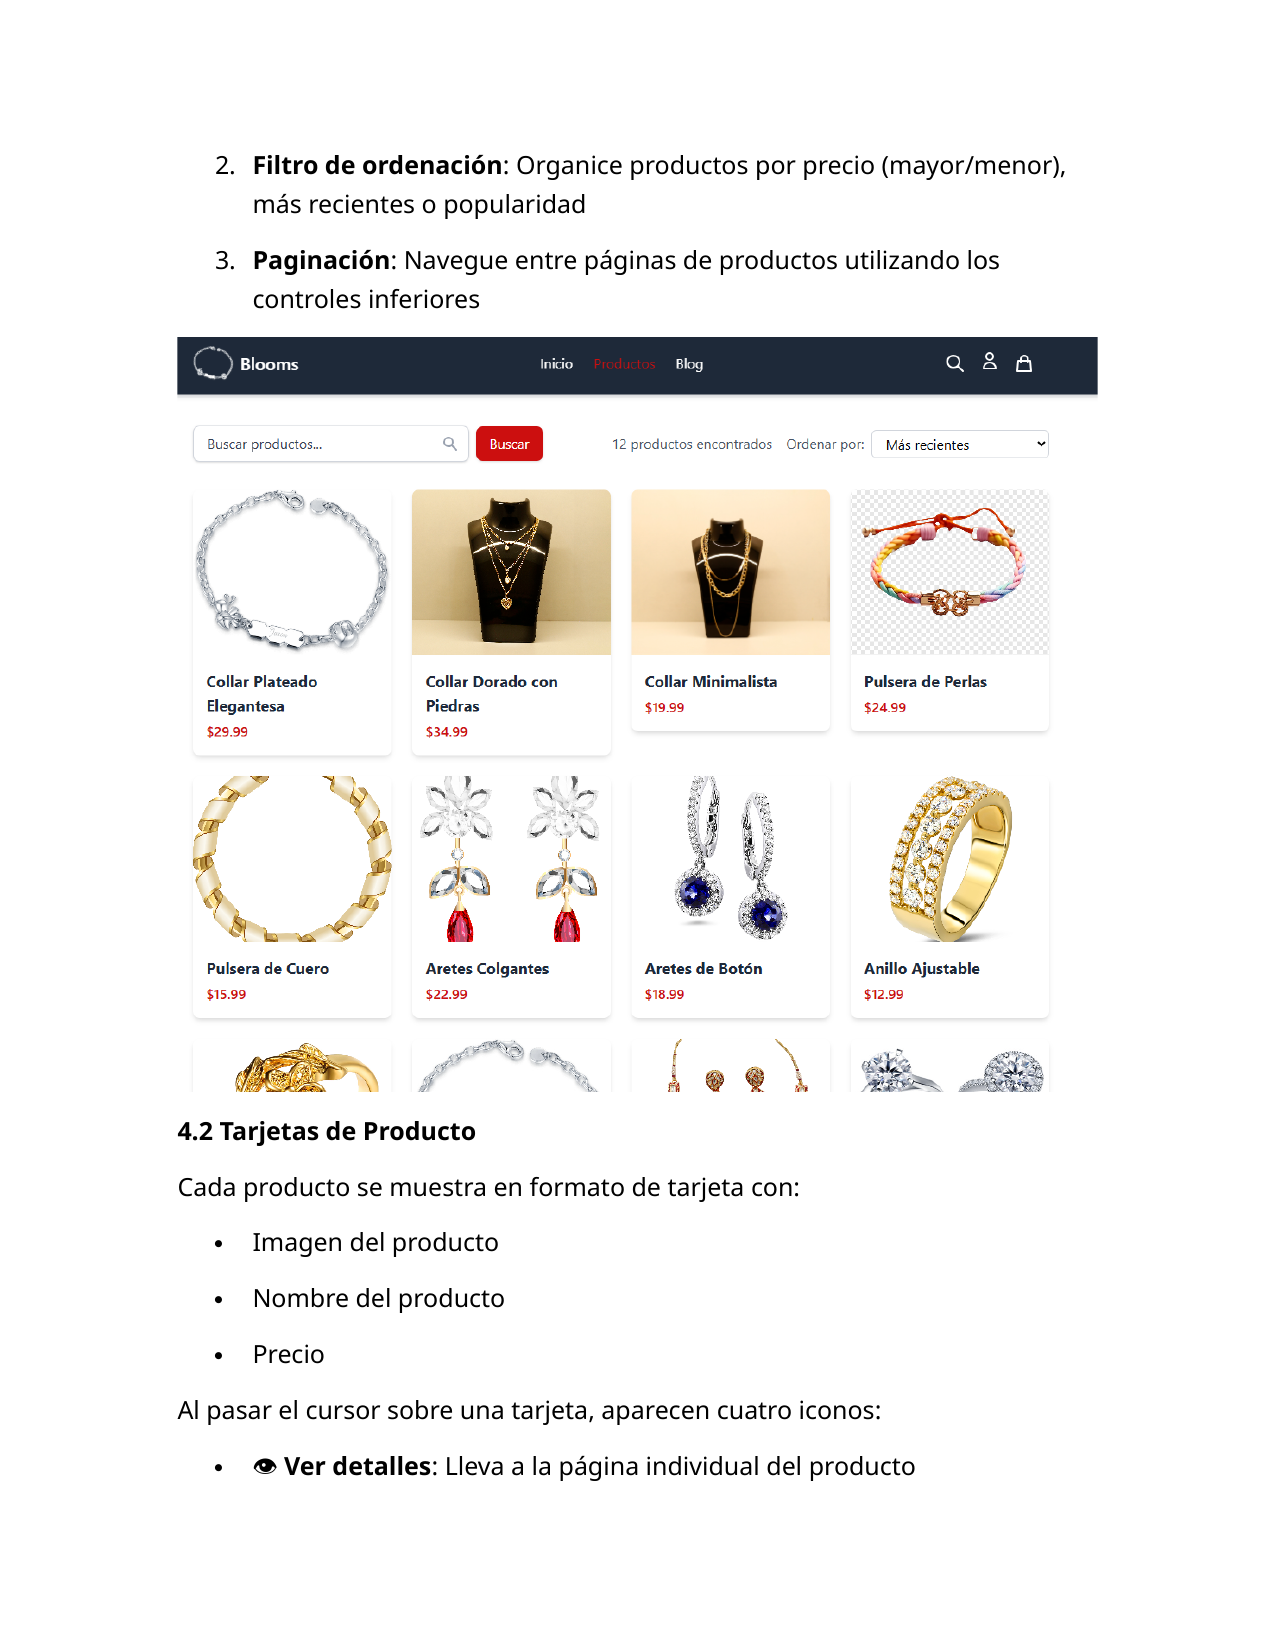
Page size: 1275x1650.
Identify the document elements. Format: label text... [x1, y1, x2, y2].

list Nombre del producto [215, 1281, 1098, 1315]
list Imagen del producto [215, 1225, 1098, 1259]
list Precio [215, 1337, 1098, 1371]
text 4.2 Tarjetas de Producto [177, 1113, 1098, 1147]
list Filtro de ordenación: Organice productos por precio (mayor/menor), más recientes o popularidad [215, 148, 1098, 221]
picture [177, 337, 1098, 1092]
list 👁️ Ver detalles: Lleva a la página individual del producto [215, 1448, 1098, 1482]
list Paginación: Navegue entre páginas de productos utilizando los controles inferiores [215, 243, 1098, 316]
text Al pasar el cursor sobre una tarjeta, aparecen cuatro iconos: [177, 1393, 1098, 1427]
text Cada producto se muestra en formato de tarjeta con: [177, 1169, 1098, 1203]
